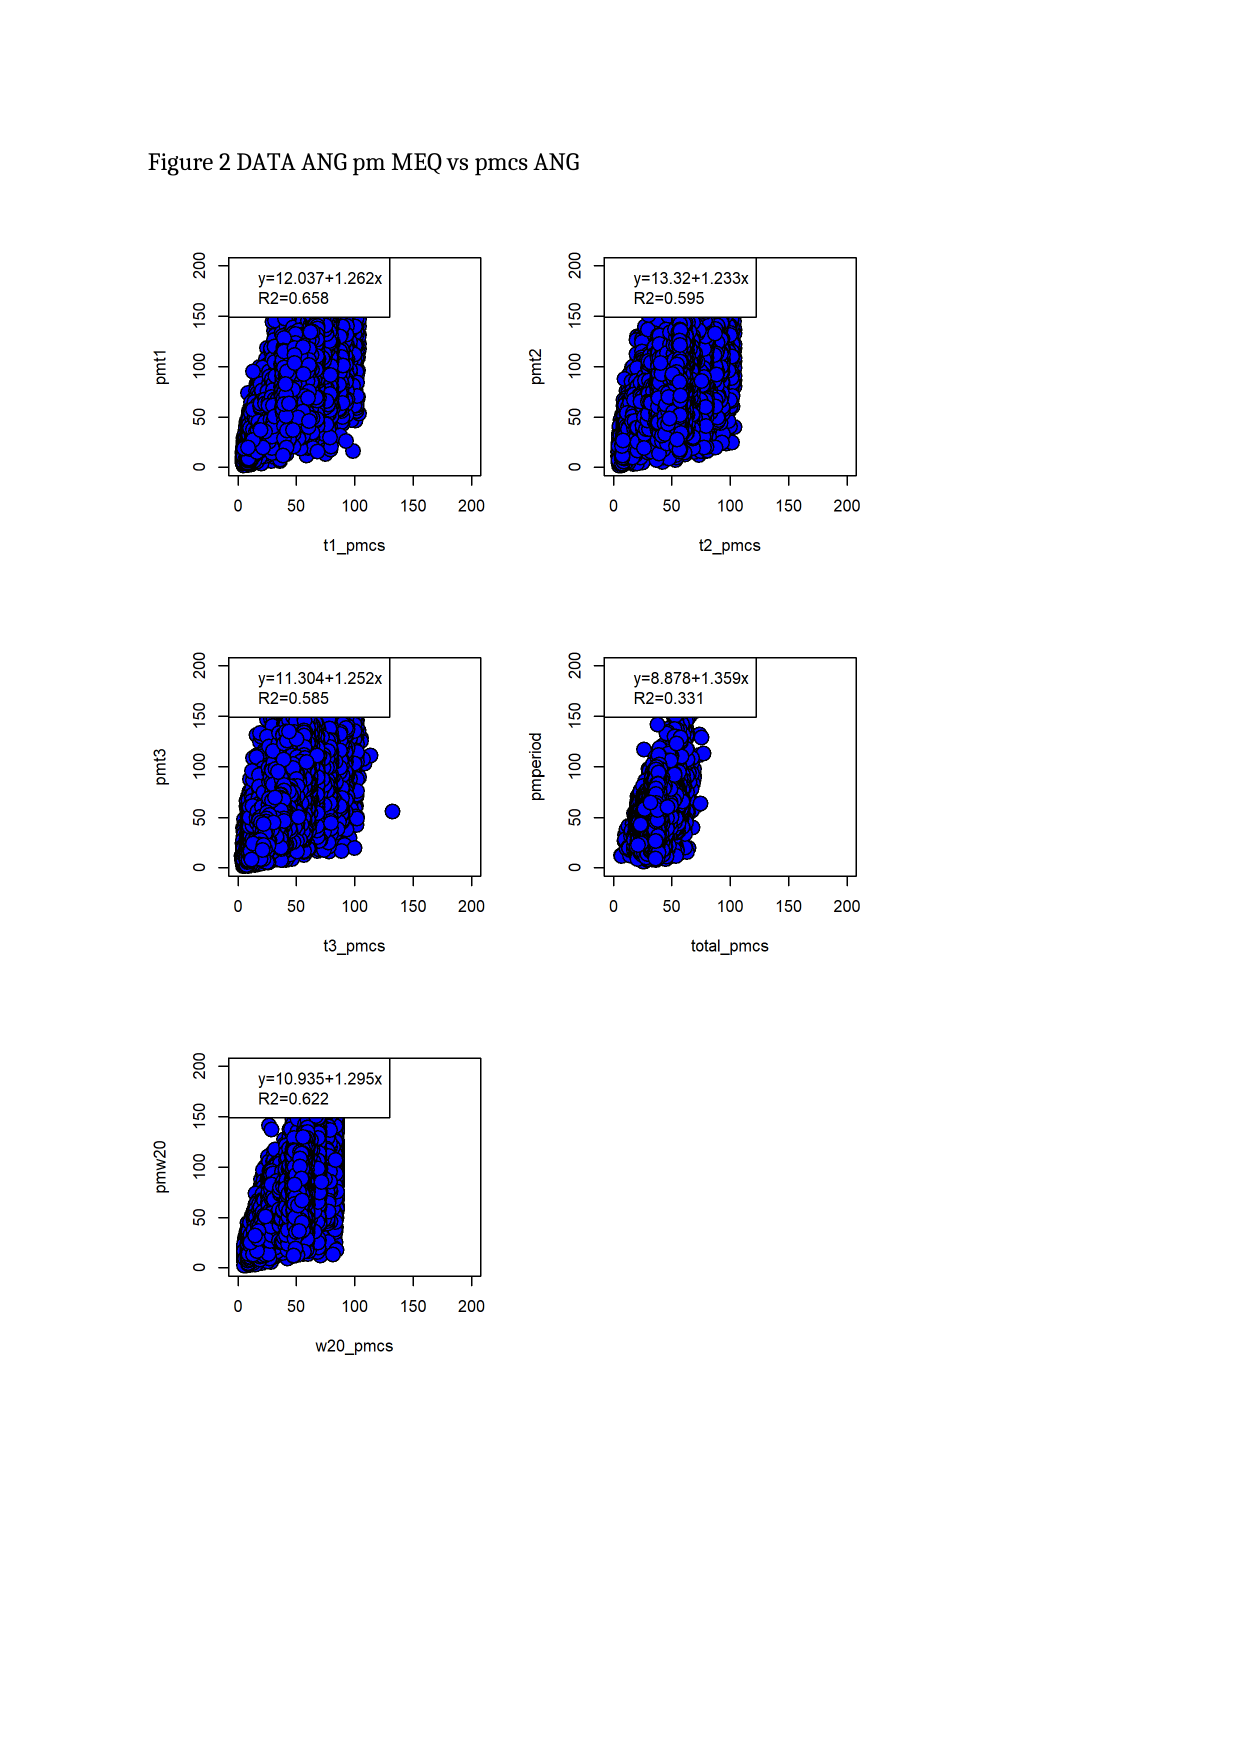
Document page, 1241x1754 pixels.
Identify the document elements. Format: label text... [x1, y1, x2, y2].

text Figure 2 DATA ANG pm MEQ vs pmcs ANG [148, 148, 1093, 176]
picture [147, 176, 898, 1377]
